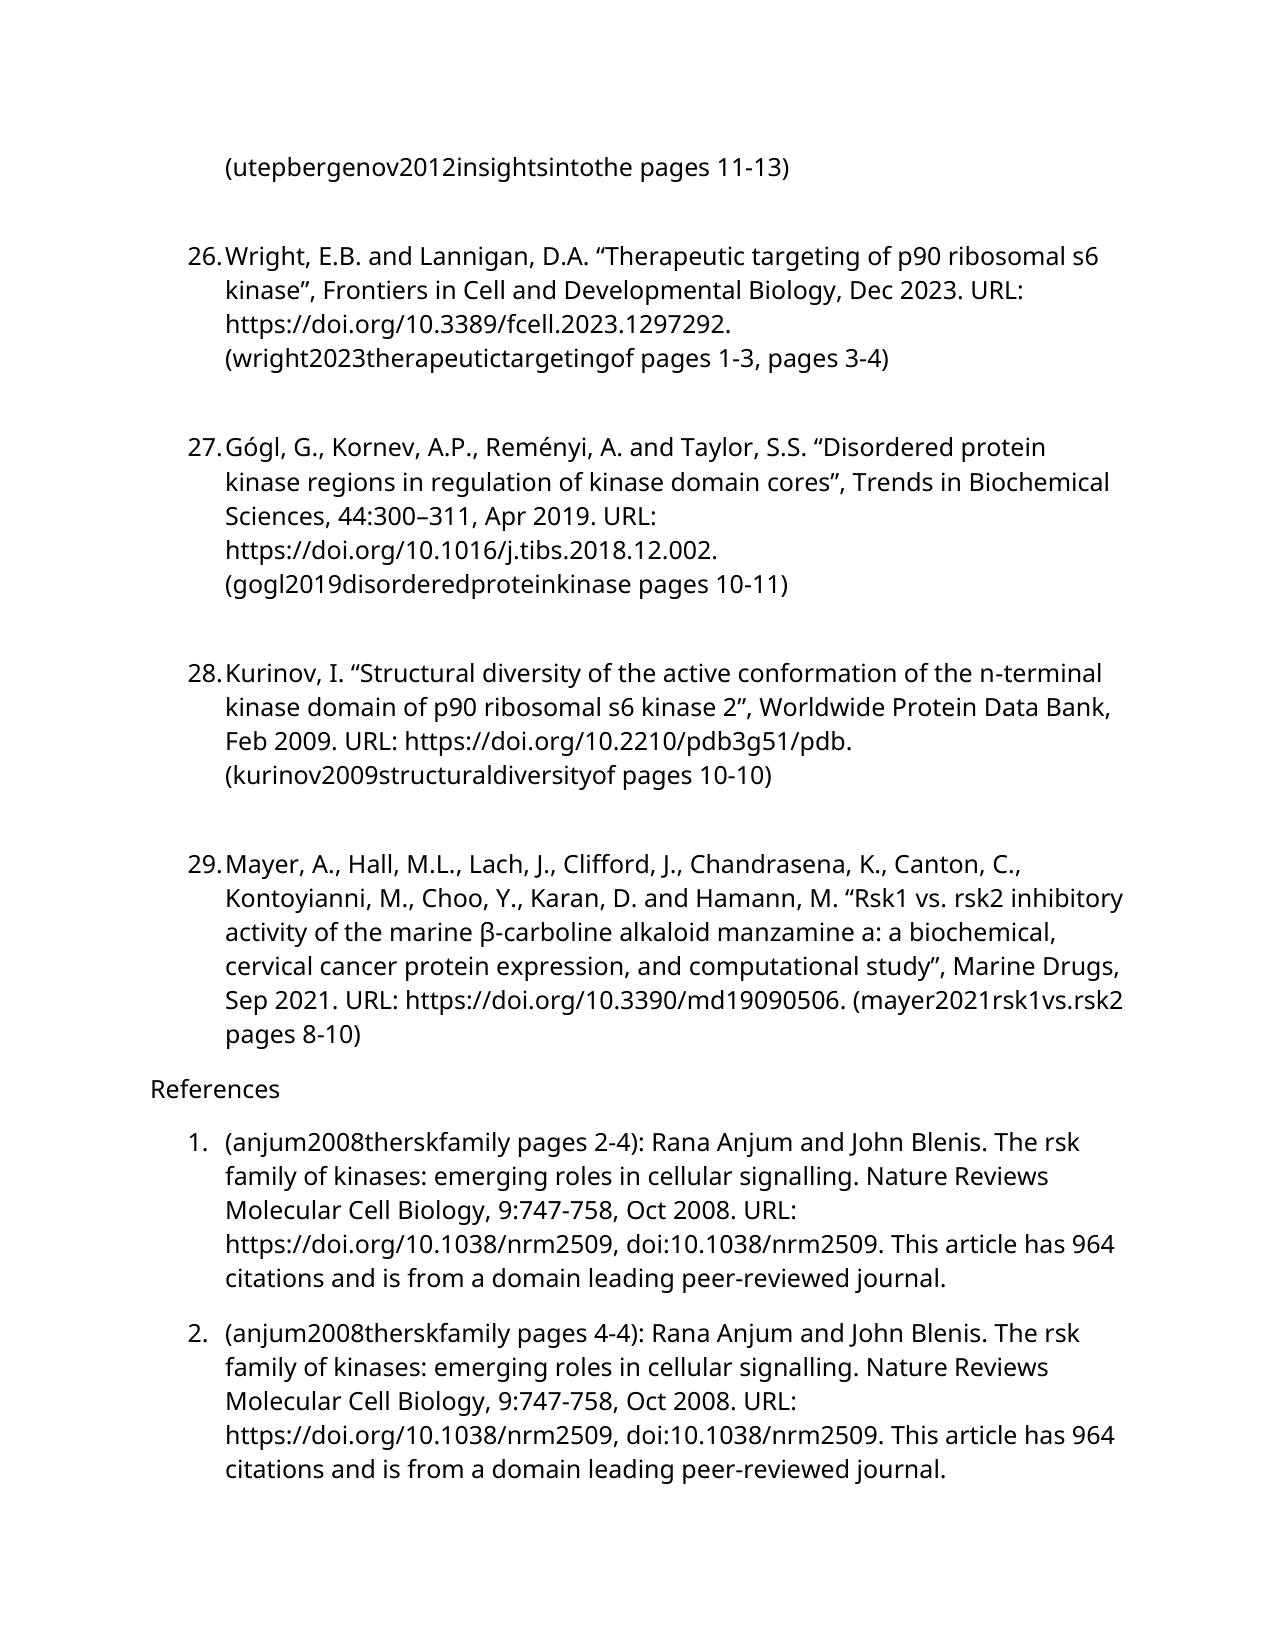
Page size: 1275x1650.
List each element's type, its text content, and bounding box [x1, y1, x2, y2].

list (anjum2008therskfamily pages 2-4): Rana Anjum and John Blenis. The rsk family of kinases: emerging roles in cellular signalling. Nature Reviews Molecular Cell Biology, 9:747-758, Oct 2008. URL: https://doi.org/10.1038/nrm2509, doi:10.1038/nrm2509. This article has 964 citations and is from a domain leading peer-reviewed journal. [187, 1124, 1125, 1295]
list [187, 150, 1125, 218]
list Gógl, G., Kornev, A.P., Reményi, A. and Taylor, S.S. “Disordered protein kinase regions in regulation of kinase domain cores”, Trends in Biochemical Sciences, 44:300–311, Apr 2019. URL: https://doi.org/10.1016/j.tibs.2018.12.002. (gogl2019disorderedproteinkinase pages 10-11) [187, 430, 1125, 634]
list Wright, E.B. and Lannigan, D.A. “Therapeutic targeting of p90 ribosomal s6 kinase”, Frontiers in Cell and Developmental Biology, Dec 2023. URL: https://doi.org/10.3389/fcell.2023.1297292. (wright2023therapeutictargetingof pages 1-3, pages 3-4) [187, 239, 1125, 409]
list Kurinov, I. “Structural diversity of the active conformation of the n‑terminal kinase domain of p90 ribosomal s6 kinase 2”, Worldwide Protein Data Bank, Feb 2009. URL: https://doi.org/10.2210/pdb3g51/pdb. (kurinov2009structuraldiversityof pages 10-10) [187, 655, 1125, 826]
text References [150, 1072, 1125, 1106]
list Mayer, A., Hall, M.L., Lach, J., Clifford, J., Chandrasena, K., Canton, C., Kontoyianni, M., Choo, Y., Karan, D. and Hamann, M. “Rsk1 vs. rsk2 inhibitory activity of the marine β‑carboline alkaloid manzamine a: a biochemical, cervical cancer protein expression, and computational study”, Marine Drugs, Sep 2021. URL: https://doi.org/10.3390/md19090506. (mayer2021rsk1vs.rsk2 pages 8-10) [187, 846, 1125, 1051]
list (anjum2008therskfamily pages 4-4): Rana Anjum and John Blenis. The rsk family of kinases: emerging roles in cellular signalling. Nature Reviews Molecular Cell Biology, 9:747-758, Oct 2008. URL: https://doi.org/10.1038/nrm2509, doi:10.1038/nrm2509. This article has 964 citations and is from a domain leading peer-reviewed journal. [187, 1316, 1125, 1486]
